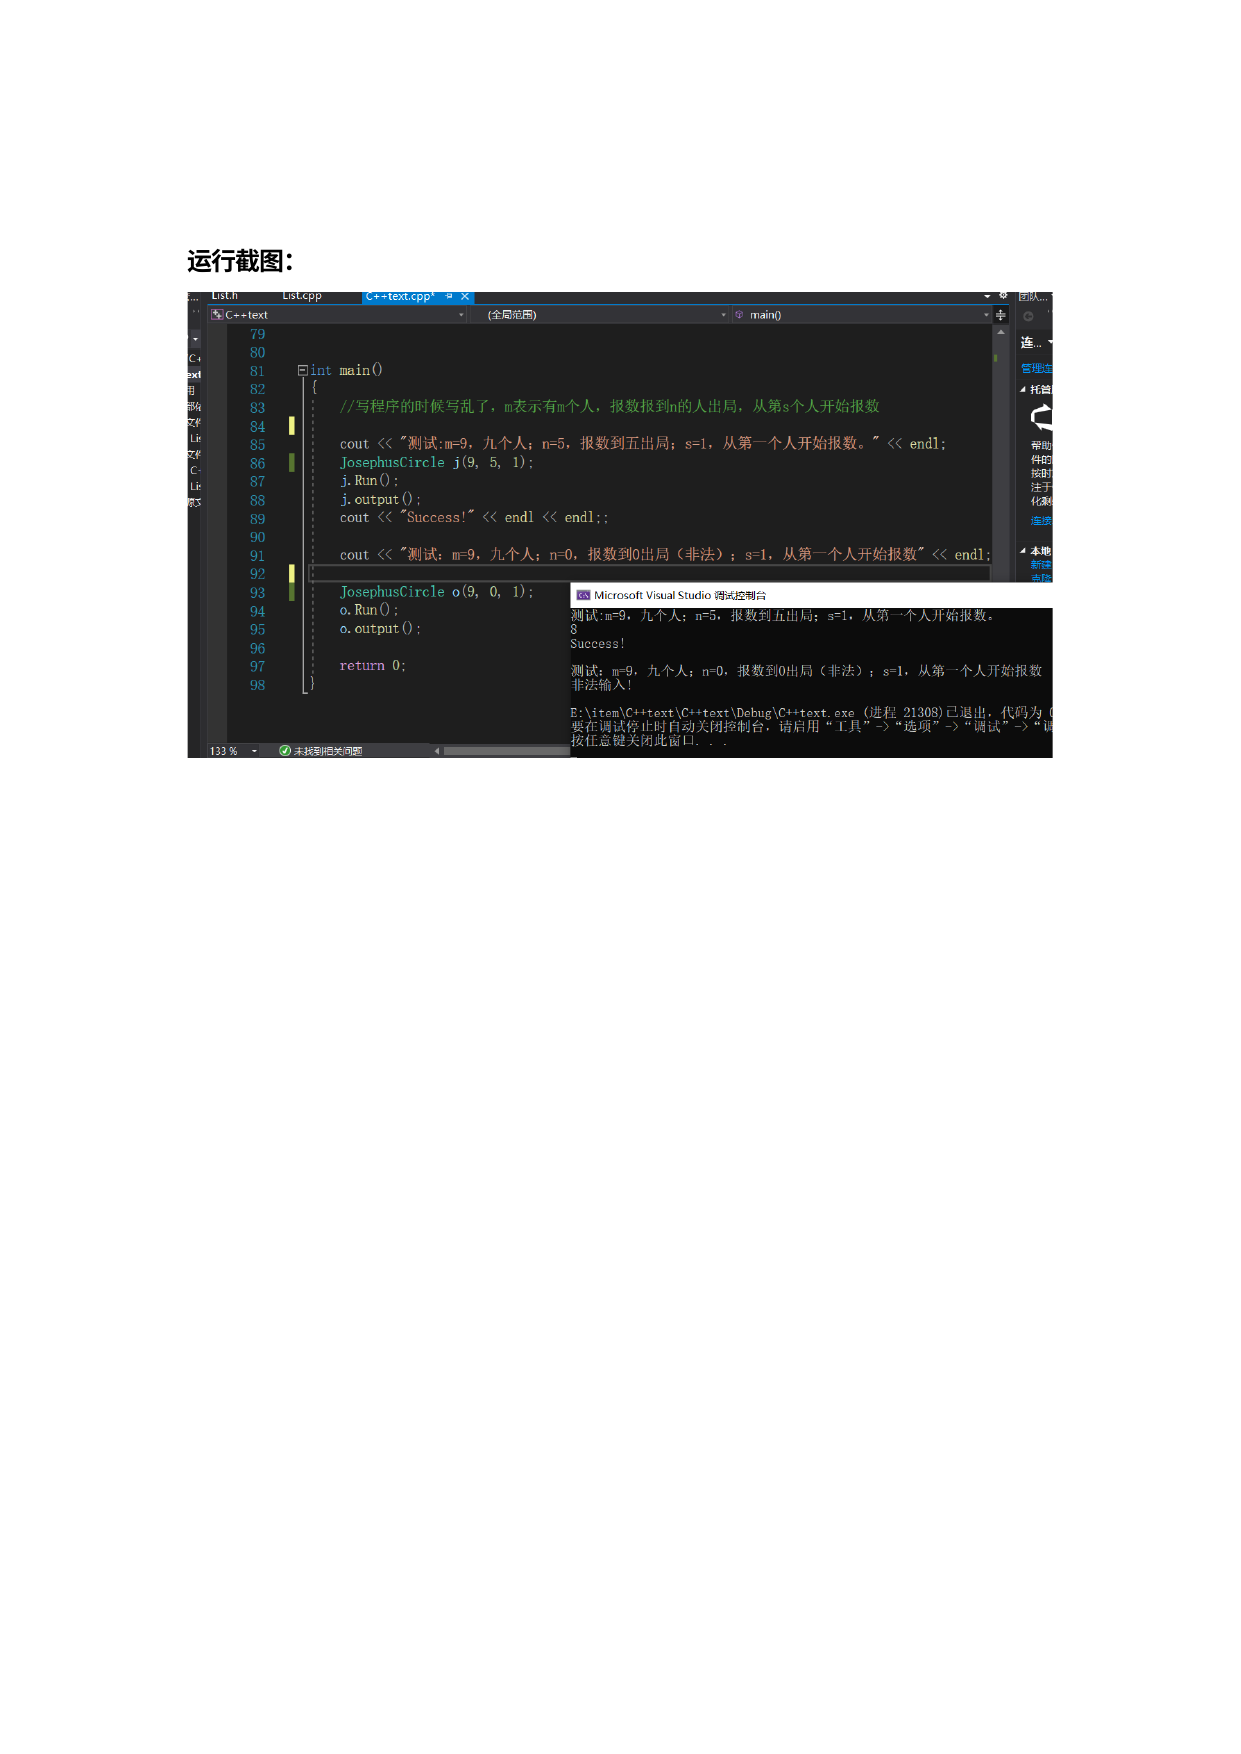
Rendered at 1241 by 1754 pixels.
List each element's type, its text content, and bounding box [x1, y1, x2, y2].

text 运行截图： [187, 227, 1053, 292]
picture [187, 292, 1053, 758]
